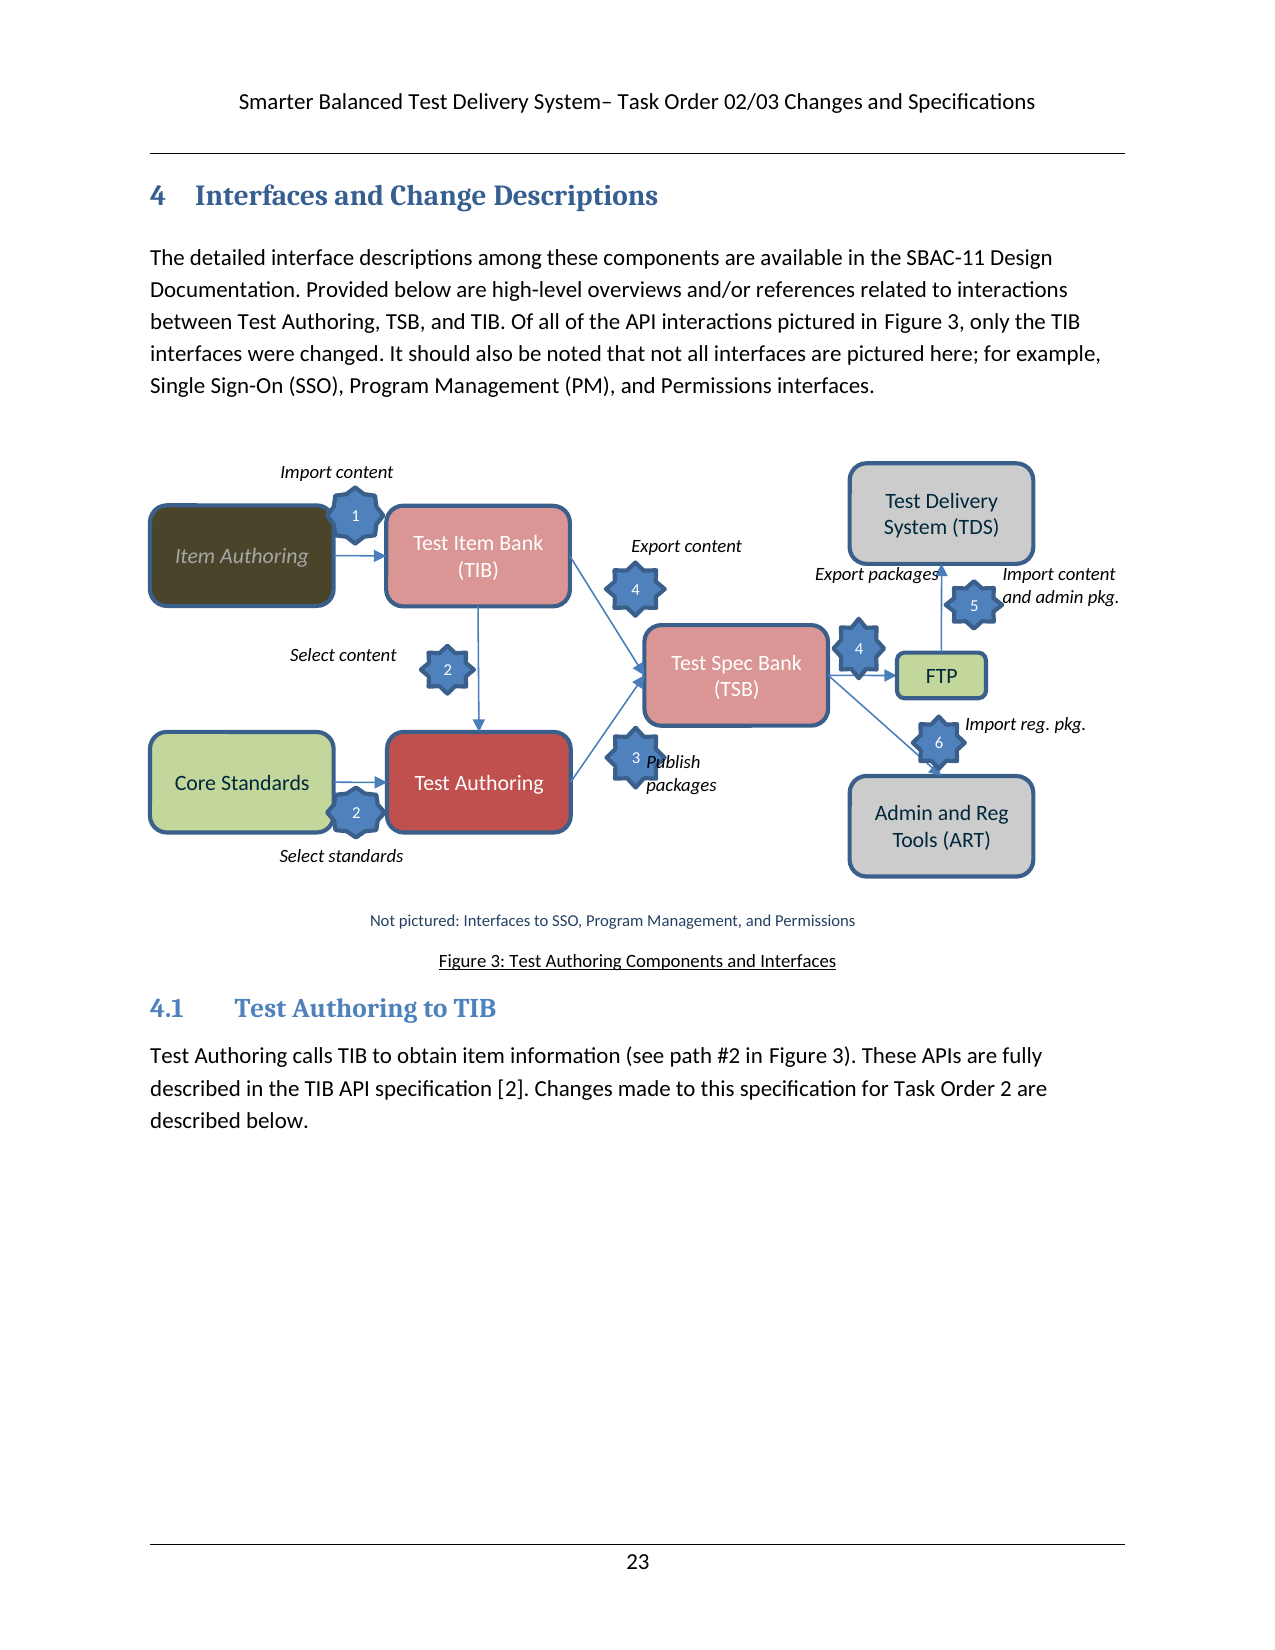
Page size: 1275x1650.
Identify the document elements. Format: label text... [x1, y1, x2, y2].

subtitle Test Authoring to TIB [150, 993, 1125, 1024]
text Test Authoring calls TIB to obtain item information (see path #2 in Figure 3). These APIs are fully described in the TIB API specification [2]. Changes made to this specification for Task Order 2 are described below. [150, 1042, 1125, 1134]
subtitle Interfaces and Change Descriptions [150, 179, 1125, 213]
text The detailed interface descriptions among these components are available in the SBAC-11 Design Documentation. Provided below are high-level overviews and/or references related to interactions between Test Authoring, TSB, and TIB. Of all of the API interactions pictured in Figure 3, only the TIB interfaces were changed. It should also be noted that not all interfaces are pictured here; for example, Single Sign-On (SSO), Program Management (PM), and Permissions interfaces. [150, 243, 1125, 399]
